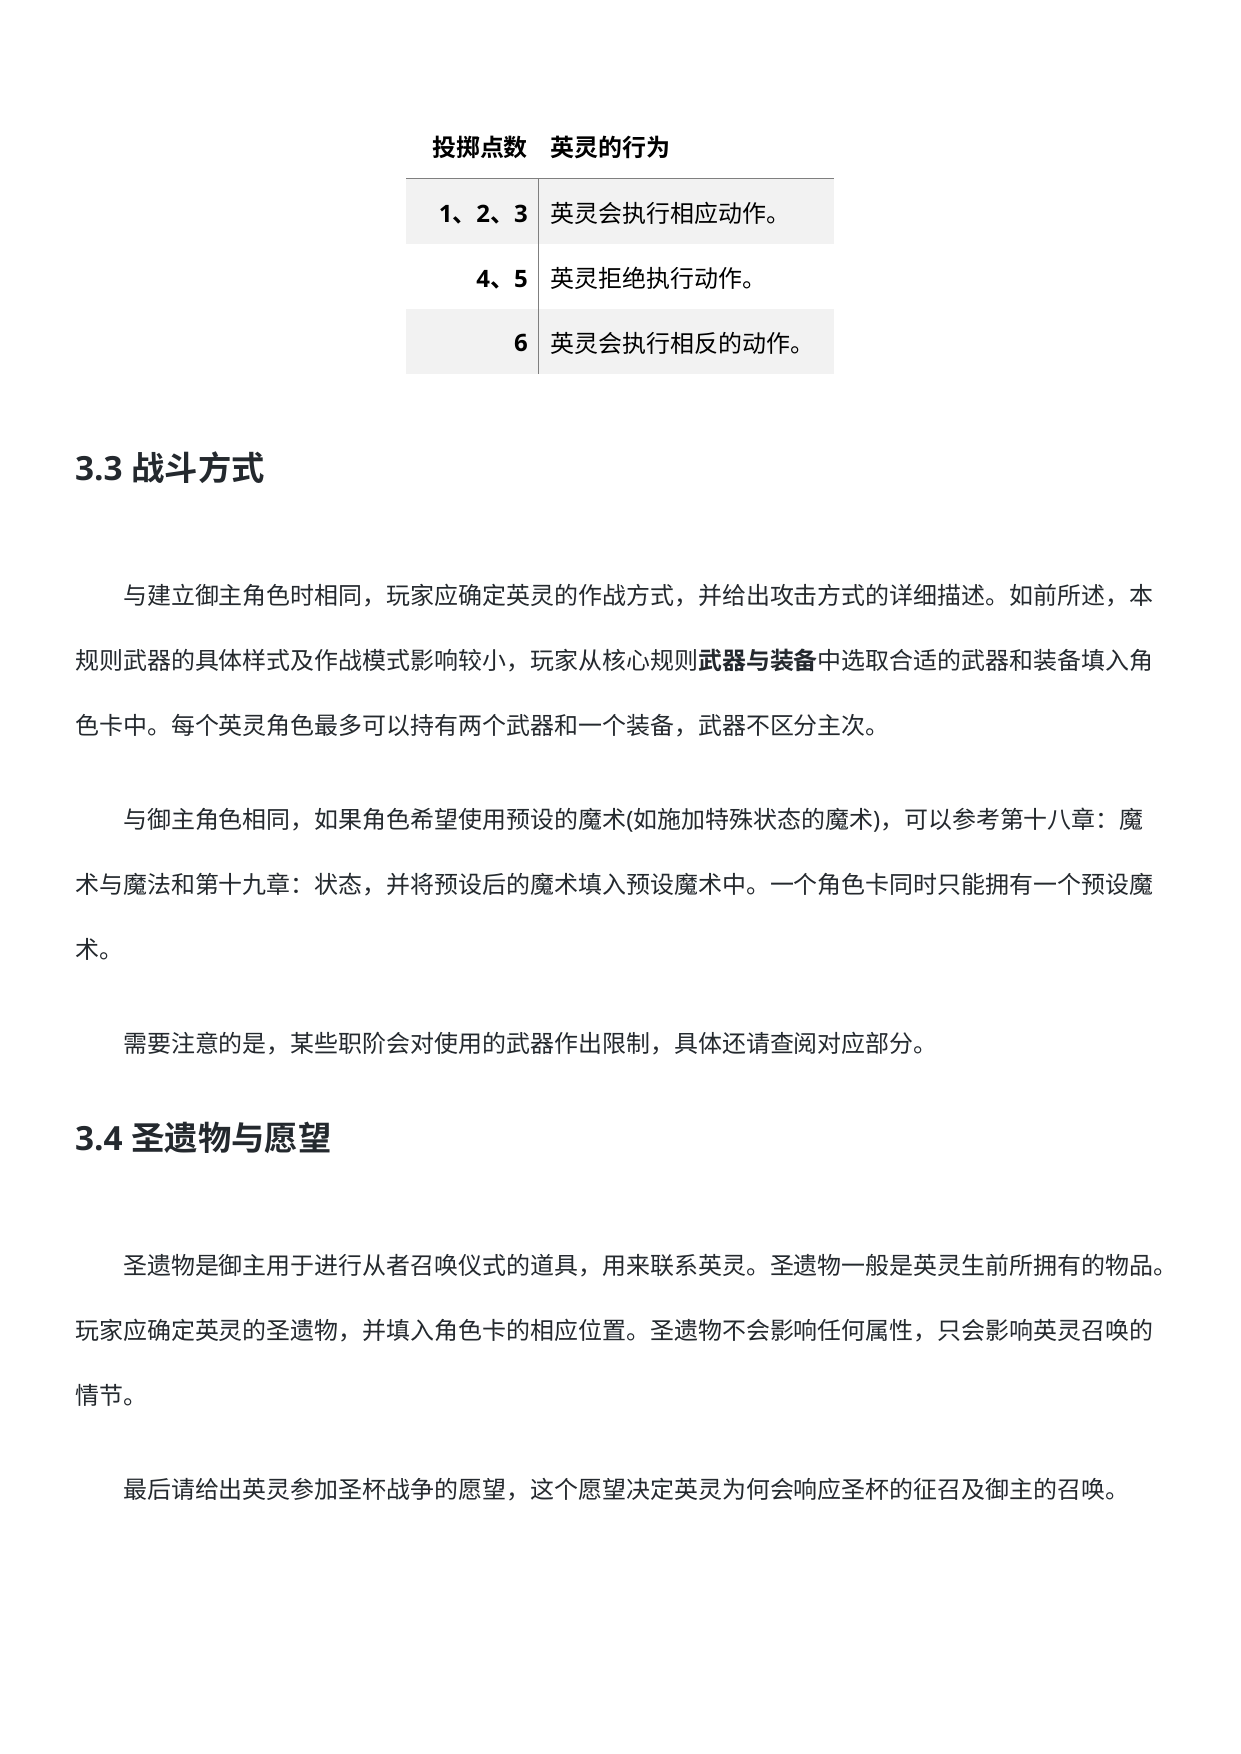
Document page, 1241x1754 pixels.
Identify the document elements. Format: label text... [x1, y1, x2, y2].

table_cell 6 [406, 309, 538, 374]
subtitle 3.4 圣遗物与愿望 [75, 1104, 1165, 1169]
text 圣遗物是御主用于进行从者召唤仪式的道具，用来联系英灵。圣遗物一般是英灵生前所拥有的物品。玩家应确定英灵的圣遗物，并填入角色卡的相应位置。圣遗物不会影响任何属性，只会影响英灵召唤的情节。 [75, 1231, 1165, 1426]
table_cell 1、2、3 [406, 179, 538, 244]
table_cell 英灵会执行相应动作。 [539, 179, 834, 244]
table_header 投掷点数 [406, 113, 539, 178]
text 最后请给出英灵参加圣杯战争的愿望，这个愿望决定英灵为何会响应圣杯的征召及御主的召唤。 [75, 1455, 1165, 1520]
table_cell 英灵拒绝执行动作。 [539, 244, 834, 309]
subtitle 3.3 战斗方式 [75, 434, 1165, 499]
text 与御主角色相同，如果角色希望使用预设的魔术(如施加特殊状态的魔术)，可以参考第十八章：魔术与魔法和第十九章：状态，并将预设后的魔术填入预设魔术中。一个角色卡同时只能拥有一个预设魔术。 [75, 785, 1165, 980]
table_header 英灵的行为 [539, 113, 834, 178]
table_cell 英灵会执行相反的动作。 [539, 309, 834, 374]
text 需要注意的是，某些职阶会对使用的武器作出限制，具体还请查阅对应部分。 [75, 1009, 1165, 1074]
text 与建立御主角色时相同，玩家应确定英灵的作战方式，并给出攻击方式的详细描述。如前所述，本规则武器的具体样式及作战模式影响较小，玩家从核心规则武器与装备中选取合适的武器和装备填入角色卡中。每个英灵角色最多可以持有两个武器和一个装备，武器不区分主次。 [75, 561, 1165, 756]
table_cell 4、5 [406, 244, 538, 309]
